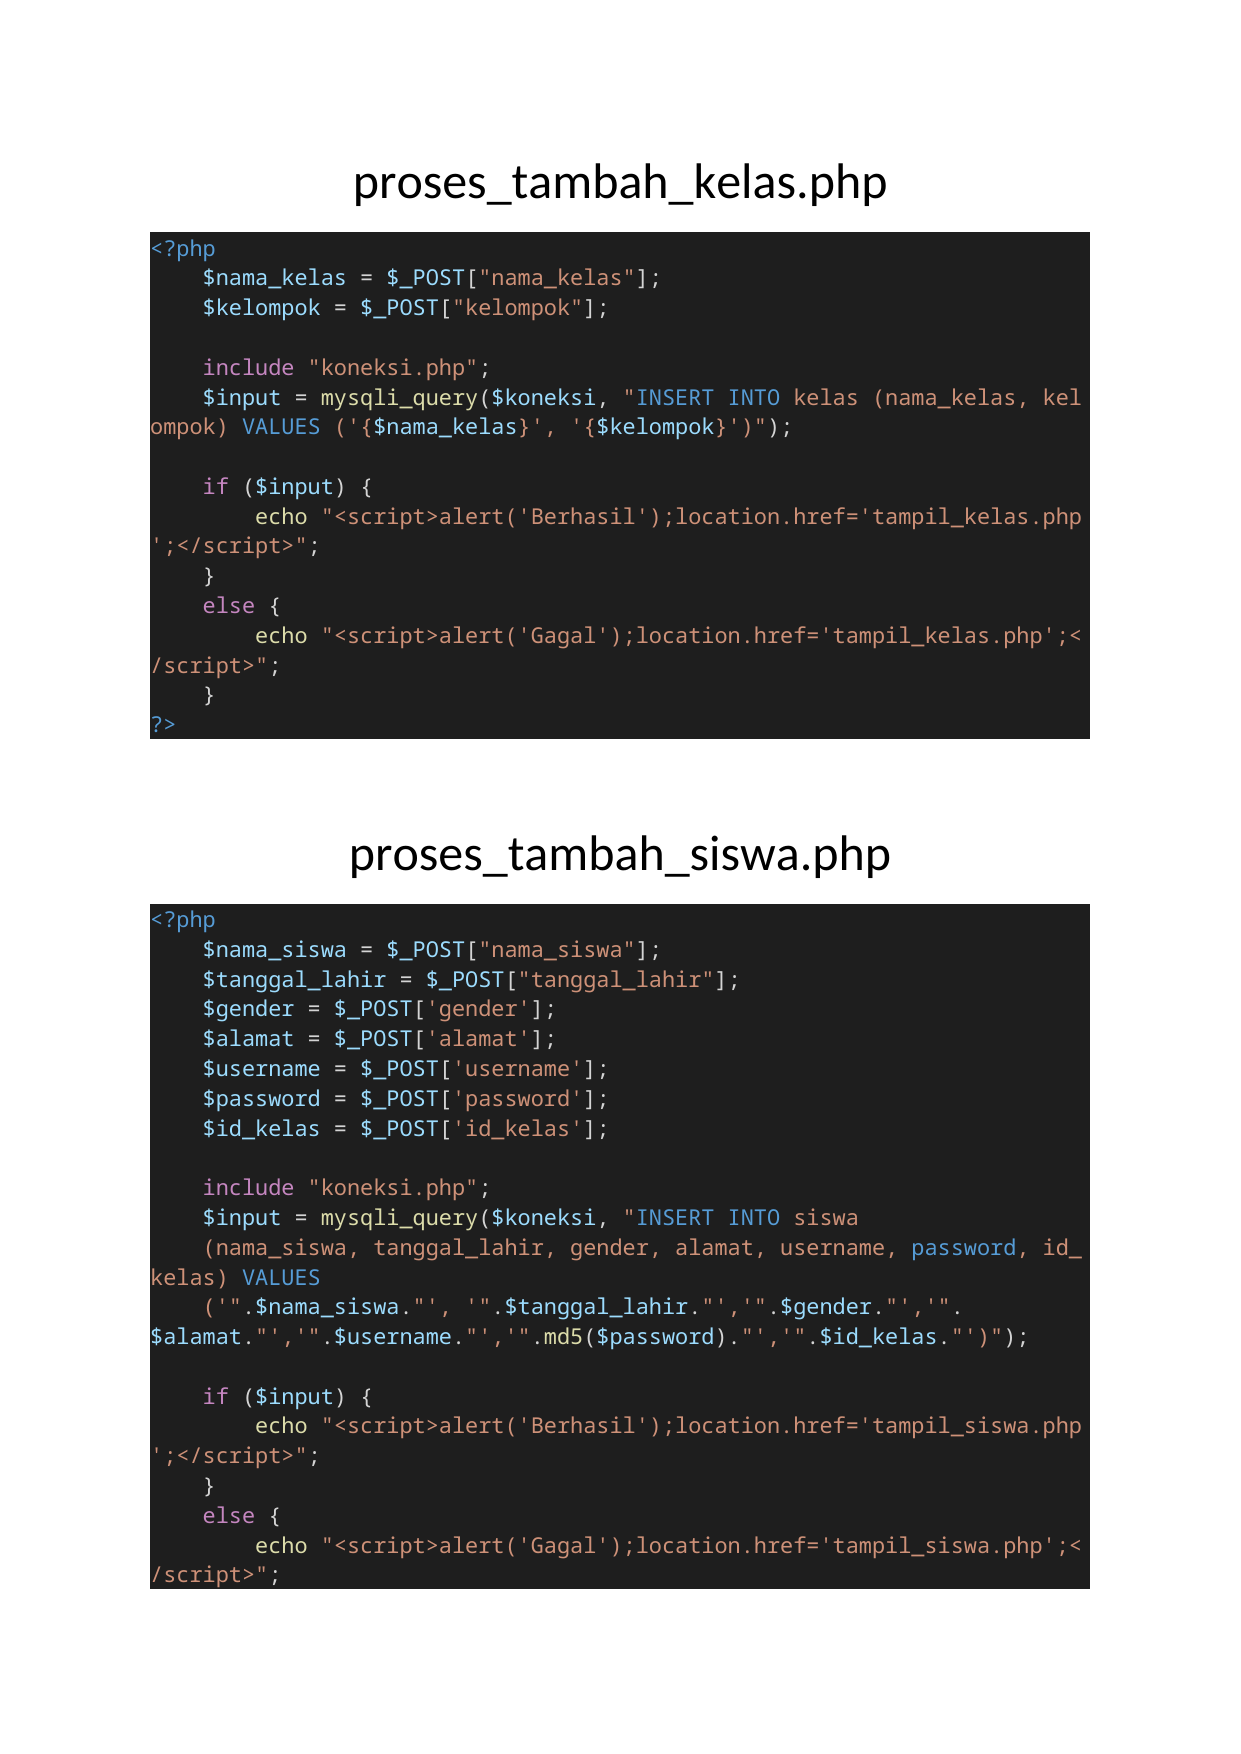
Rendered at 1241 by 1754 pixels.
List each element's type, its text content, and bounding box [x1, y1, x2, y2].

text echo "<script>alert('Berhasil');location.href='tampil_kelas.php';</script>"; [150, 501, 1090, 560]
text include "koneksi.php"; [150, 352, 1090, 381]
text } [150, 679, 1090, 709]
text if ($input) { [150, 1381, 1090, 1410]
text $alamat = $_POST['alamat']; [150, 1023, 1090, 1053]
text $username = $_POST['username']; [150, 1053, 1090, 1083]
text $nama_kelas = $_POST["nama_kelas"]; [150, 262, 1090, 292]
text $nama_siswa = $_POST["nama_siswa"]; [150, 934, 1090, 963]
text ('".$nama_siswa."', '".$tanggal_lahir."','".$gender."','".$alamat."','".$username."','".md5($password)."','".$id_kelas."')"); [150, 1291, 1090, 1351]
text } [150, 560, 1090, 590]
text $input = mysqli_query($koneksi, "INSERT INTO siswa [150, 1202, 1090, 1232]
text echo "<script>alert('Berhasil');location.href='tampil_siswa.php';</script>"; [150, 1410, 1090, 1470]
text $gender = $_POST['gender']; [150, 993, 1090, 1023]
text include "koneksi.php"; [150, 1172, 1090, 1202]
text } [150, 1470, 1090, 1500]
text echo "<script>alert('Gagal');location.href='tampil_kelas.php';</script>"; [150, 620, 1090, 679]
text $id_kelas = $_POST['id_kelas']; [150, 1112, 1090, 1142]
text echo "<script>alert('Gagal');location.href='tampil_siswa.php';</script>"; [150, 1529, 1090, 1589]
text <?php [150, 232, 1090, 262]
text proses_tambah_kelas.php [150, 150, 1090, 211]
text else { [150, 590, 1090, 620]
text $password = $_POST['password']; [150, 1083, 1090, 1112]
text $input = mysqli_query($koneksi, "INSERT INTO kelas (nama_kelas, kelompok) VALUES ('{$nama_kelas}', '{$kelompok}')"); [150, 381, 1090, 441]
text proses_tambah_siswa.php [150, 821, 1090, 882]
text else { [150, 1500, 1090, 1529]
text $kelompok = $_POST["kelompok"]; [150, 292, 1090, 322]
text ?> [150, 709, 1090, 739]
text (nama_siswa, tanggal_lahir, gender, alamat, username, password, id_kelas) VALUES [150, 1232, 1090, 1291]
text <?php [150, 904, 1090, 934]
text if ($input) { [150, 471, 1090, 501]
text $tanggal_lahir = $_POST["tanggal_lahir"]; [150, 963, 1090, 993]
